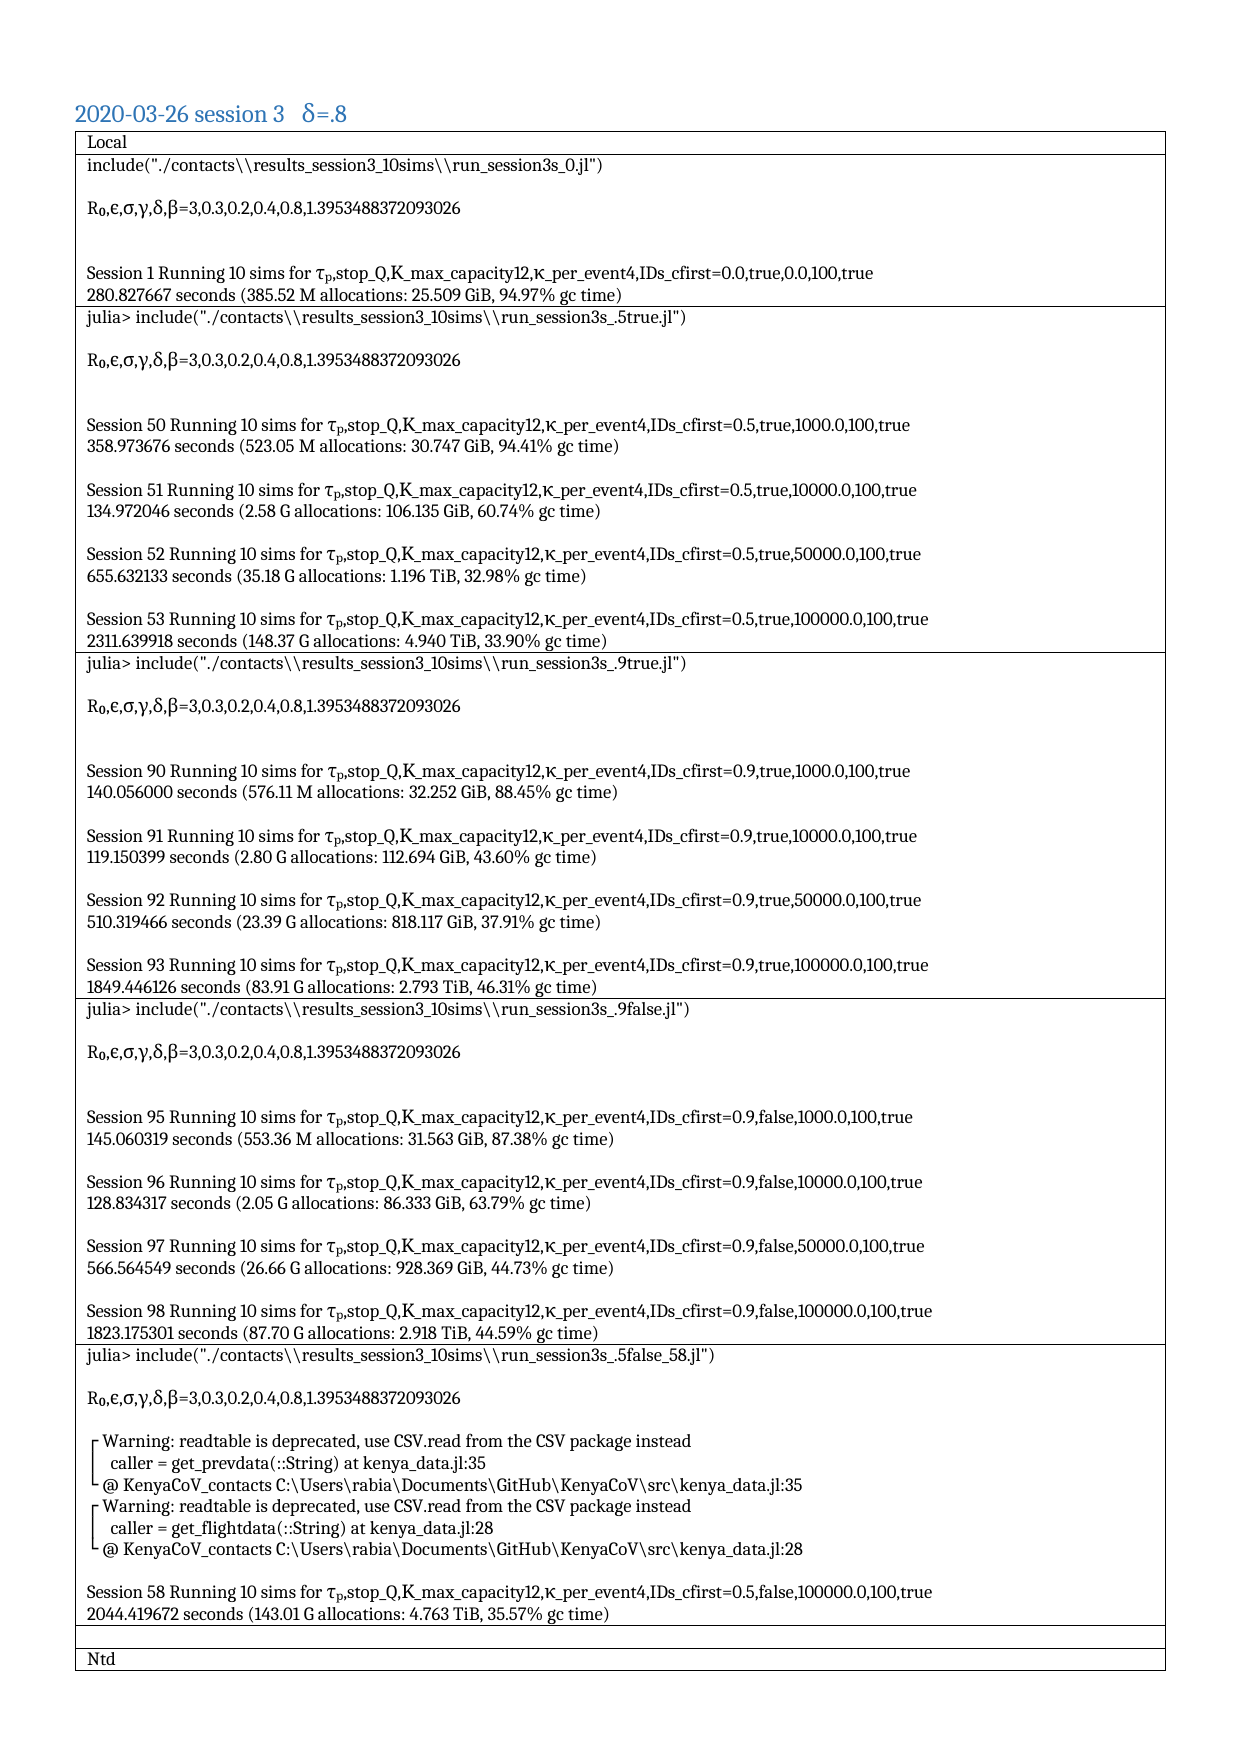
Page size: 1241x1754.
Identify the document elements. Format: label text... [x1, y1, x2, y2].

table_cell julia> include("./contacts\\results_session3_10sims\\run_session3s_.5false_58.jl") R₀,ϵ,σ,γ,δ,β=3,0.3,0.2,0.4,0.8,1.3953488372093026 ┌ Warning: readtable is deprecated, use CSV.read from the CSV package instead │ caller = get_prevdata(::String) at kenya_data.jl:35 └ @ KenyaCoV_contacts C:\Users\rabia\Documents\GitHub\KenyaCoV\src\kenya_data.jl:35 ┌ Warning: readtable is deprecated, use CSV.read from the CSV package instead │ caller = get_flightdata(::String) at kenya_data.jl:28 └ @ KenyaCoV_contacts C:\Users\rabia\Documents\GitHub\KenyaCoV\src\kenya_data.jl:28 Session 58 Running 10 sims for τₚ,stop_Q,Κ_max_capacity12,κ_per_event4,IDs_cfirst=0.5,false,100000.0,100,true 2044.419672 seconds (143.01 G allocations: 4.763 TiB, 35.57% gc time) [76, 1345, 1165, 1625]
table_cell julia> include("./contacts\\results_session3_10sims\\run_session3s_.5true.jl") R₀,ϵ,σ,γ,δ,β=3,0.3,0.2,0.4,0.8,1.3953488372093026 Session 50 Running 10 sims for τₚ,stop_Q,Κ_max_capacity12,κ_per_event4,IDs_cfirst=0.5,true,1000.0,100,true 358.973676 seconds (523.05 M allocations: 30.747 GiB, 94.41% gc time) Session 51 Running 10 sims for τₚ,stop_Q,Κ_max_capacity12,κ_per_event4,IDs_cfirst=0.5,true,10000.0,100,true 134.972046 seconds (2.58 G allocations: 106.135 GiB, 60.74% gc time) Session 52 Running 10 sims for τₚ,stop_Q,Κ_max_capacity12,κ_per_event4,IDs_cfirst=0.5,true,50000.0,100,true 655.632133 seconds (35.18 G allocations: 1.196 TiB, 32.98% gc time) Session 53 Running 10 sims for τₚ,stop_Q,Κ_max_capacity12,κ_per_event4,IDs_cfirst=0.5,true,100000.0,100,true 2311.639918 seconds (148.37 G allocations: 4.940 TiB, 33.90% gc time) [76, 307, 1165, 652]
table_cell julia> include("./contacts\\results_session3_10sims\\run_session3s_.9false.jl") R₀,ϵ,σ,γ,δ,β=3,0.3,0.2,0.4,0.8,1.3953488372093026 Session 95 Running 10 sims for τₚ,stop_Q,Κ_max_capacity12,κ_per_event4,IDs_cfirst=0.9,false,1000.0,100,true 145.060319 seconds (553.36 M allocations: 31.563 GiB, 87.38% gc time) Session 96 Running 10 sims for τₚ,stop_Q,Κ_max_capacity12,κ_per_event4,IDs_cfirst=0.9,false,10000.0,100,true 128.834317 seconds (2.05 G allocations: 86.333 GiB, 63.79% gc time) Session 97 Running 10 sims for τₚ,stop_Q,Κ_max_capacity12,κ_per_event4,IDs_cfirst=0.9,false,50000.0,100,true 566.564549 seconds (26.66 G allocations: 928.369 GiB, 44.73% gc time) Session 98 Running 10 sims for τₚ,stop_Q,Κ_max_capacity12,κ_per_event4,IDs_cfirst=0.9,false,100000.0,100,true 1823.175301 seconds (87.70 G allocations: 2.918 TiB, 44.59% gc time) [76, 999, 1165, 1344]
table_header Local [76, 132, 1165, 154]
subtitle 2020-03-26 session 3 δ=.8 [75, 100, 1165, 129]
table_cell julia> include("./contacts\\results_session3_10sims\\run_session3s_.9true.jl") R₀,ϵ,σ,γ,δ,β=3,0.3,0.2,0.4,0.8,1.3953488372093026 Session 90 Running 10 sims for τₚ,stop_Q,Κ_max_capacity12,κ_per_event4,IDs_cfirst=0.9,true,1000.0,100,true 140.056000 seconds (576.11 M allocations: 32.252 GiB, 88.45% gc time) Session 91 Running 10 sims for τₚ,stop_Q,Κ_max_capacity12,κ_per_event4,IDs_cfirst=0.9,true,10000.0,100,true 119.150399 seconds (2.80 G allocations: 112.694 GiB, 43.60% gc time) Session 92 Running 10 sims for τₚ,stop_Q,Κ_max_capacity12,κ_per_event4,IDs_cfirst=0.9,true,50000.0,100,true 510.319466 seconds (23.39 G allocations: 818.117 GiB, 37.91% gc time) Session 93 Running 10 sims for τₚ,stop_Q,Κ_max_capacity12,κ_per_event4,IDs_cfirst=0.9,true,100000.0,100,true 1849.446126 seconds (83.91 G allocations: 2.793 TiB, 46.31% gc time) [76, 653, 1165, 998]
table_cell include("./contacts\\results_session3_10sims\\run_session3s_0.jl") R₀,ϵ,σ,γ,δ,β=3,0.3,0.2,0.4,0.8,1.3953488372093026 Session 1 Running 10 sims for τₚ,stop_Q,Κ_max_capacity12,κ_per_event4,IDs_cfirst=0.0,true,0.0,100,true 280.827667 seconds (385.52 M allocations: 25.509 GiB, 94.97% gc time) [76, 155, 1165, 306]
table_cell [76, 1626, 1165, 1648]
table_cell Ntd [76, 1649, 1165, 1670]
